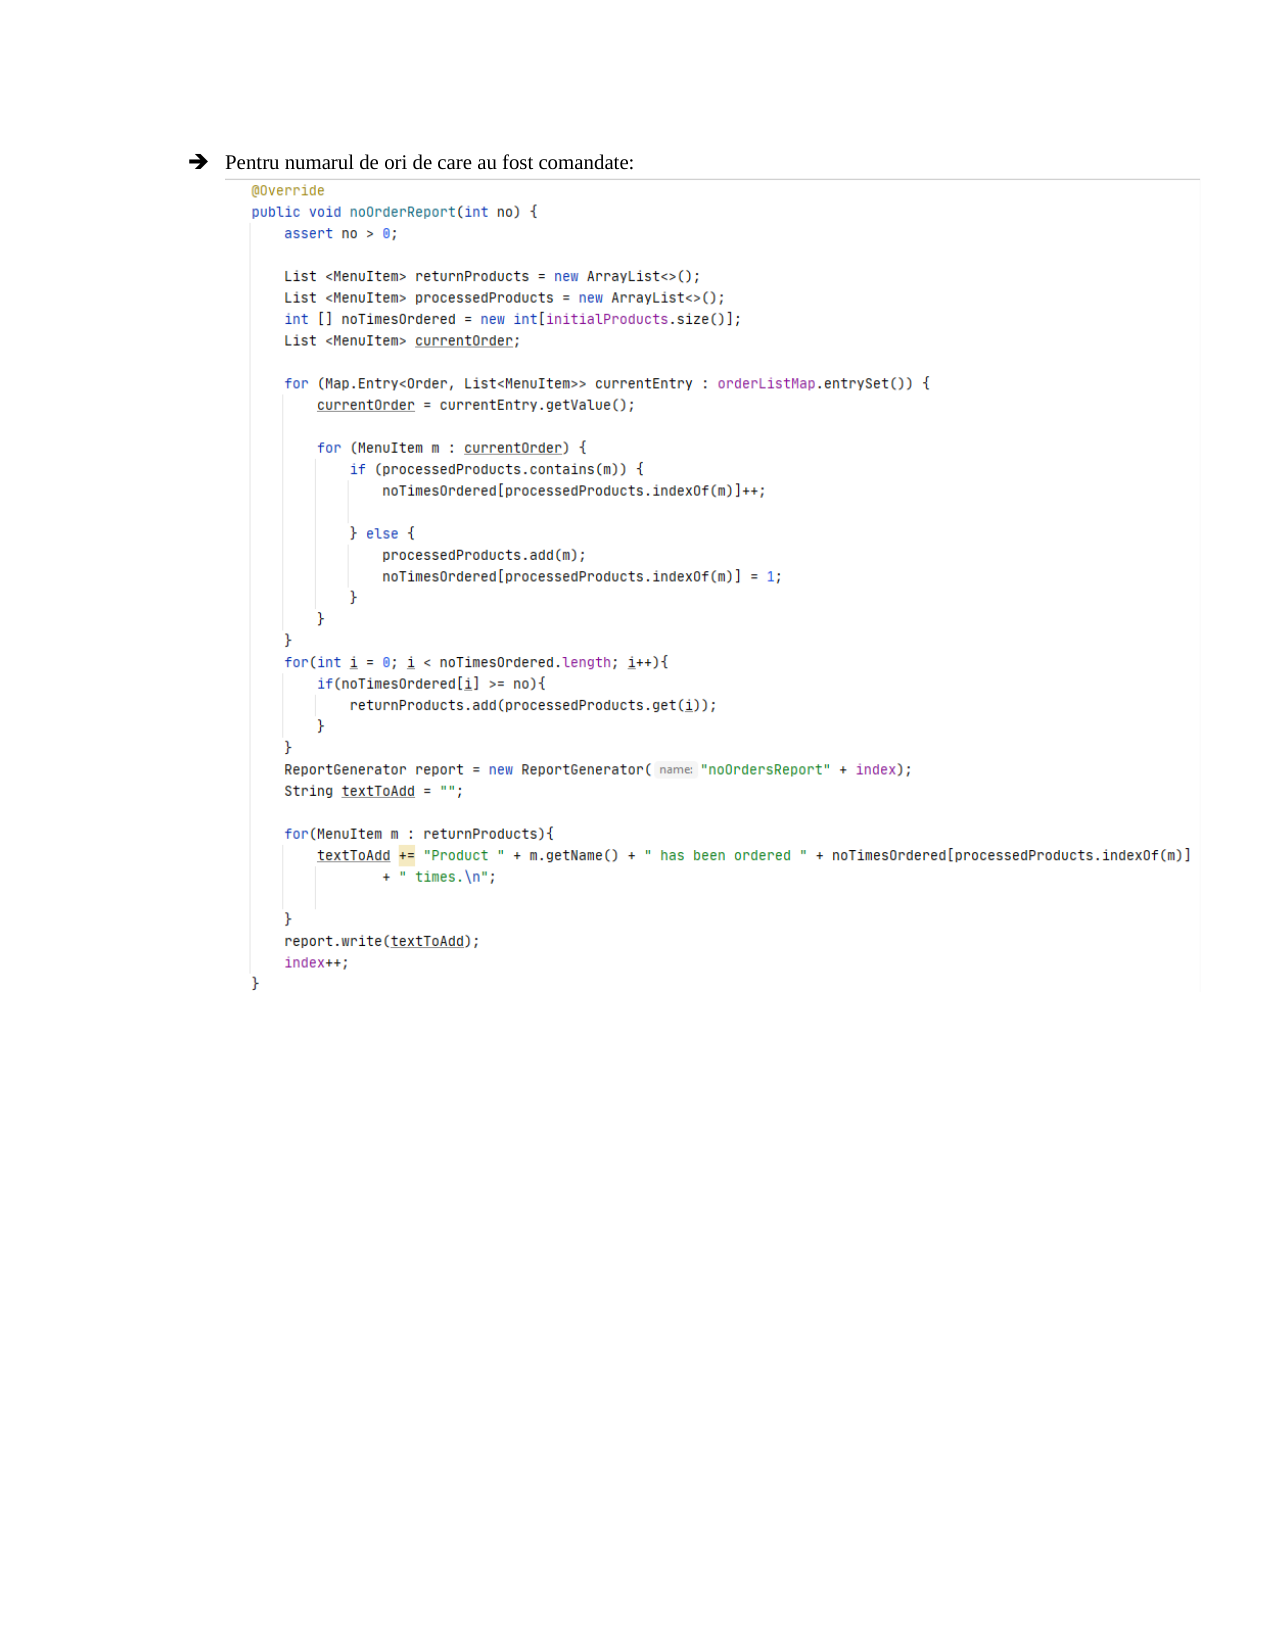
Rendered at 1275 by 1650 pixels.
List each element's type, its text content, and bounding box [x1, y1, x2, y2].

picture [225, 178, 1200, 992]
